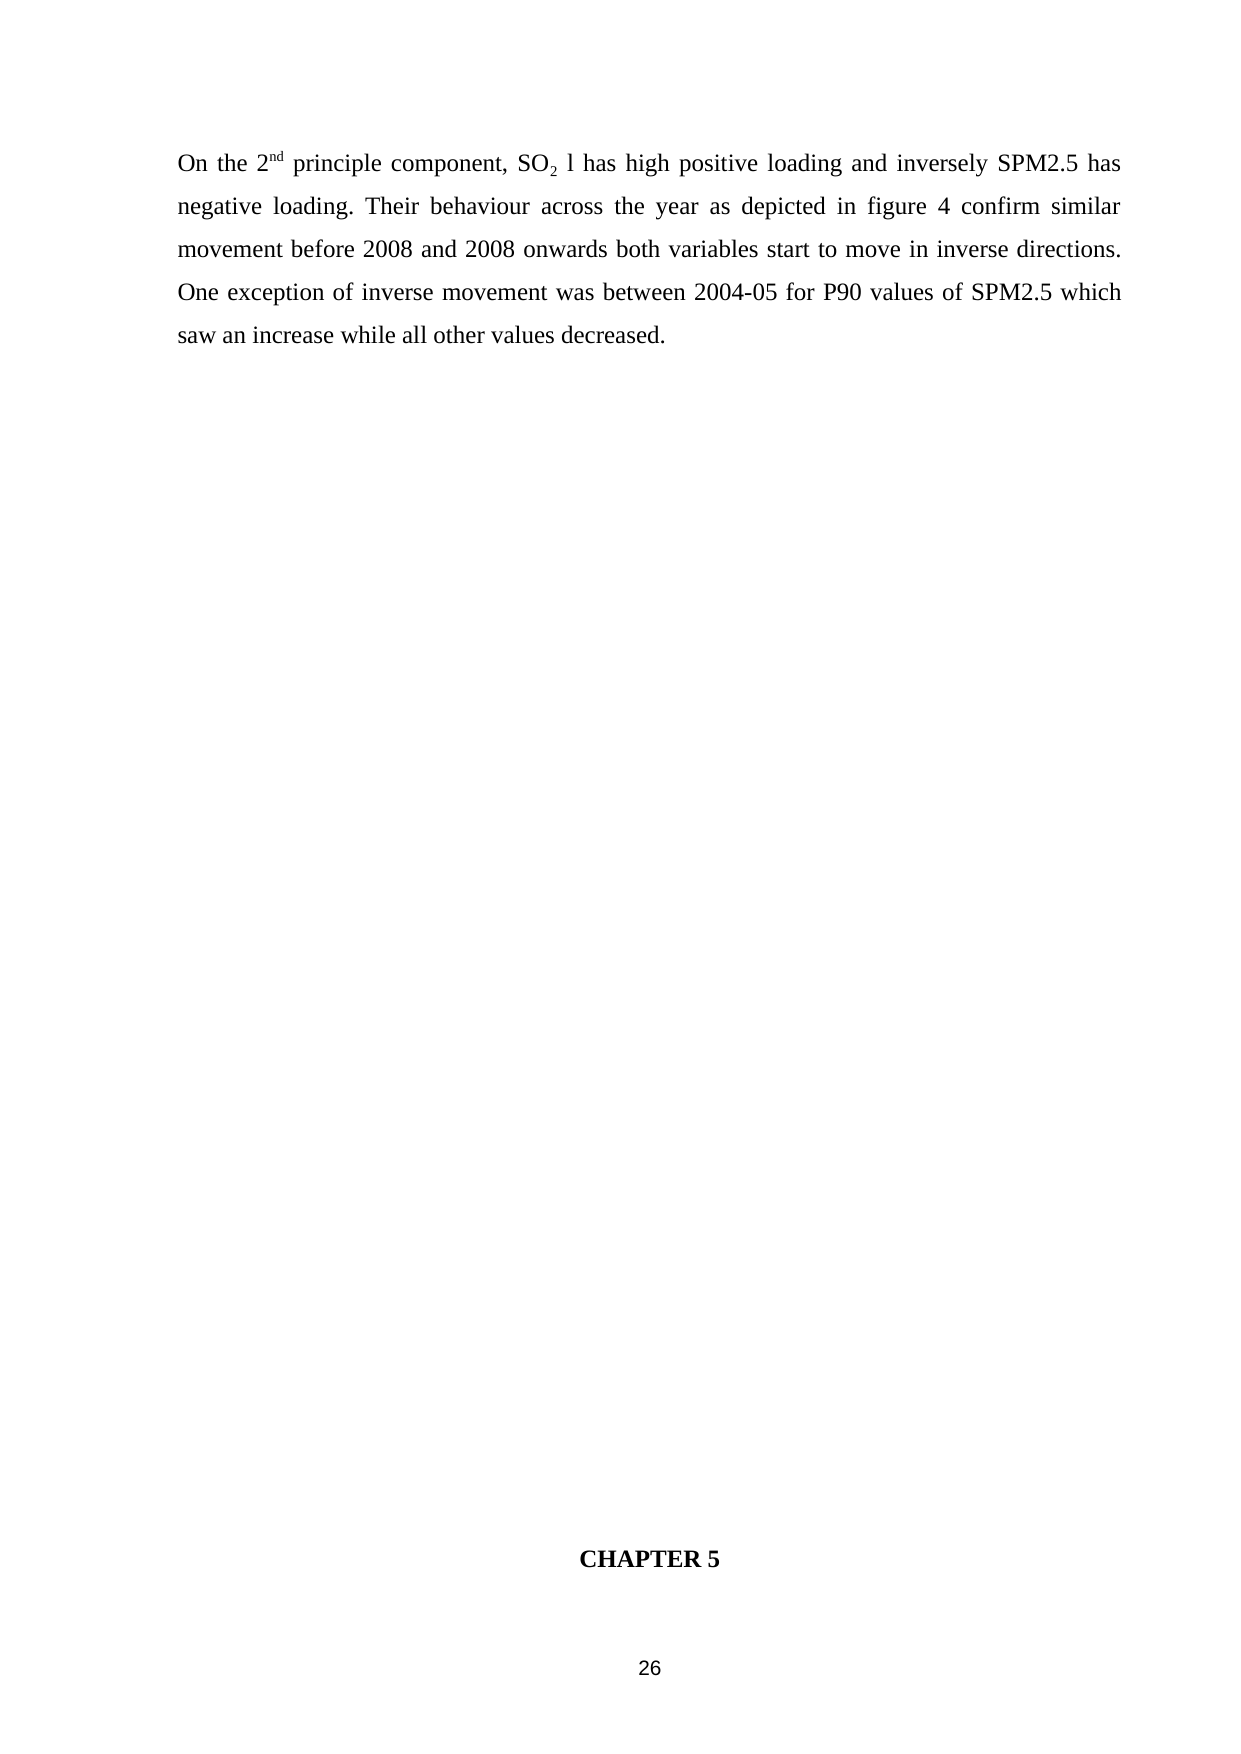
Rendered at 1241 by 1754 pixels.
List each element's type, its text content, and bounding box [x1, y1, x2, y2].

text On the 2nd principle component, SO₂ l has high positive loading and inversely SPM2.5 has negative loading. Their behaviour across the year as depicted in figure 4 confirm similar movement before 2008 and 2008 onwards both variables start to move in inverse directions. One exception of inverse movement was between 2004-05 for P90 values of SPM2.5 which saw an increase while all other values decreased. [177, 148, 1122, 349]
text CHAPTER 5 [295, 1544, 1004, 1573]
